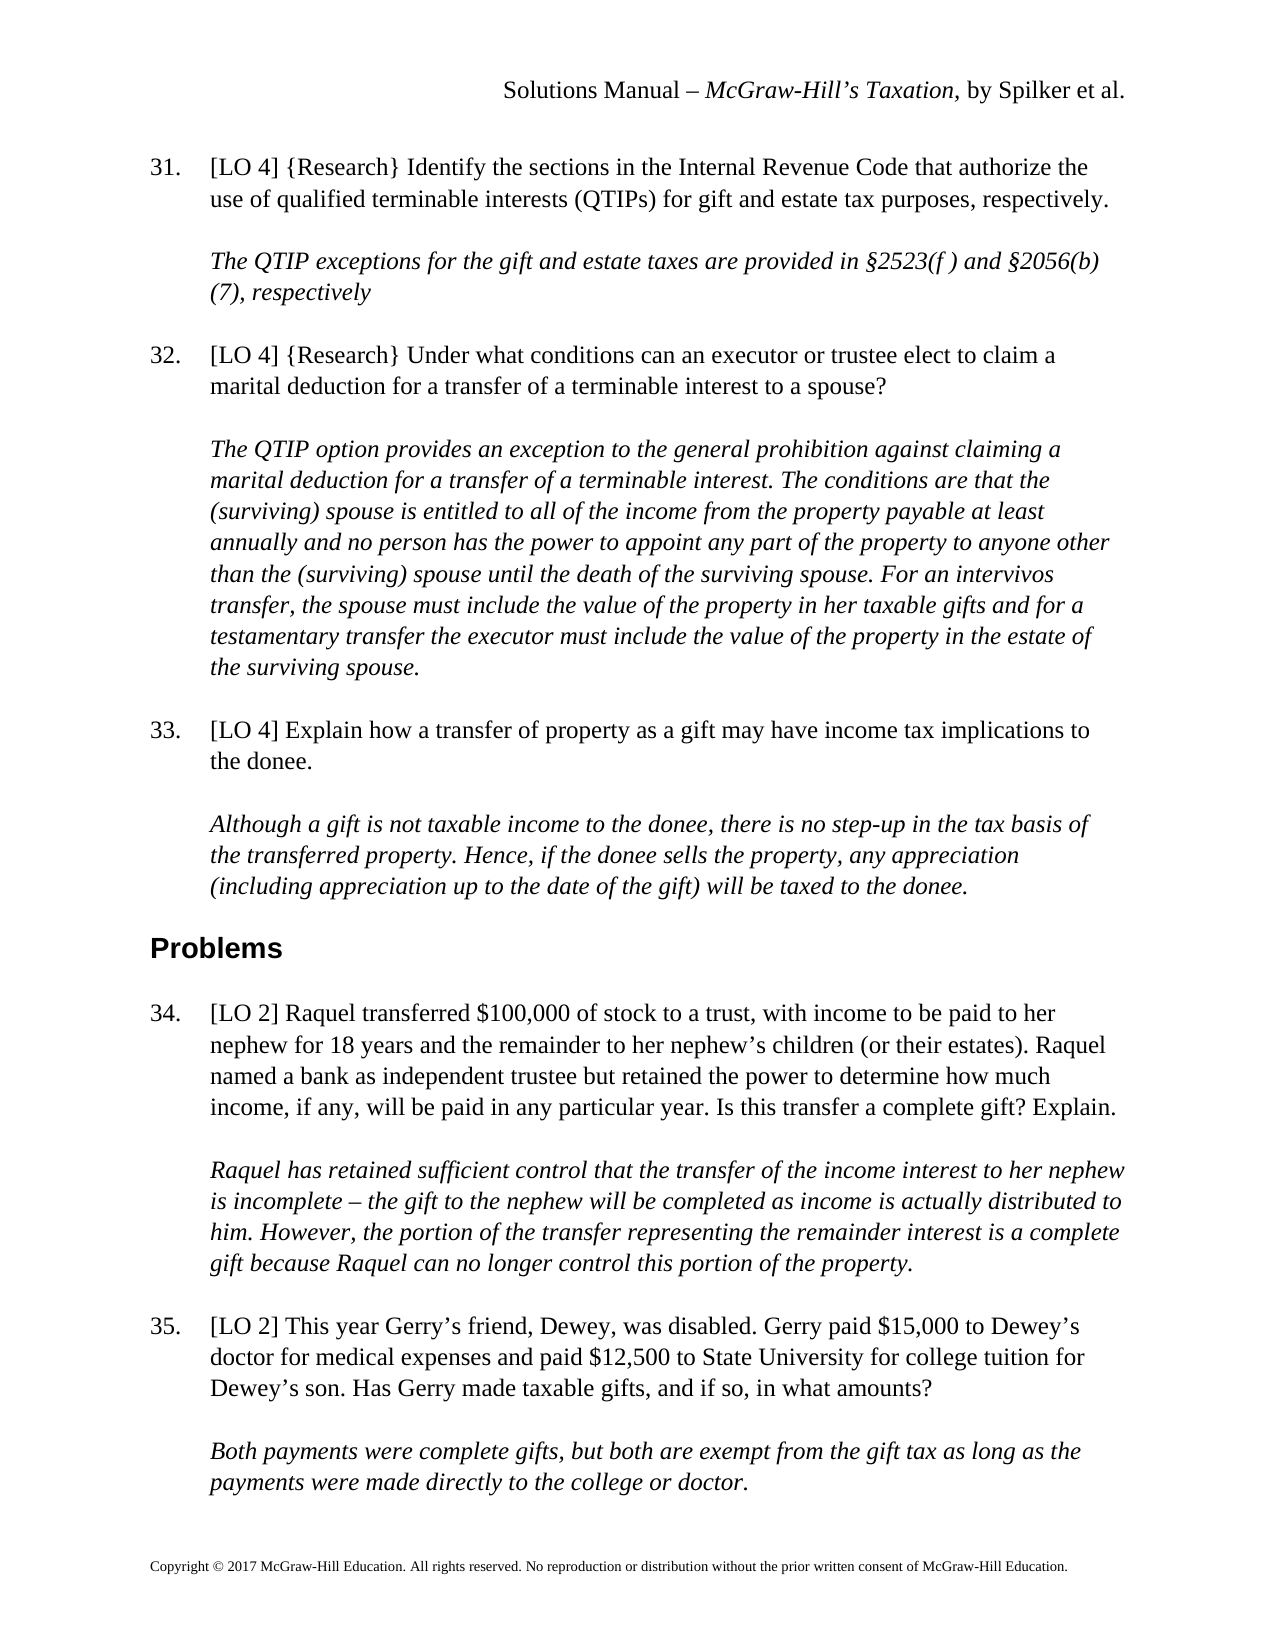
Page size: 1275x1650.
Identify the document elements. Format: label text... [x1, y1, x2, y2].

text 34. [LO 2] Raquel transferred $100,000 of stock to a trust, with income to be paid to her nephew for 18 years and the remainder to her nephew’s children (or their estates). Raquel named a bank as independent trustee but retained the power to determine how much income, if any, will be paid in any particular year. Is this transfer a complete gift? Explain. [150, 996, 1125, 1121]
text 33. [LO 4] Explain how a transfer of property as a gift may have income tax implications to the donee. [150, 712, 1125, 775]
text Raquel has retained sufficient control that the transfer of the income interest to her nephew is incomplete – the gift to the nephew will be completed as income is actually distributed to him. However, the portion of the transfer representing the remainder interest is a complete gift because Raquel can no longer control this portion of the property. [150, 1152, 1125, 1277]
text The QTIP option provides an exception to the general prohibition against claiming a marital deduction for a transfer of a terminable interest. The conditions are that the (surviving) spouse is entitled to all of the income from the property payable at least annually and no person has the power to appoint any part of the property to anyone other than the (surviving) spouse until the death of the surviving spouse. For an intervivos transfer, the spouse must include the value of the property in her taxable gifts and for a testamentary transfer the executor must include the value of the property in the estate of the surviving spouse. [150, 431, 1125, 681]
text Both payments were complete gifts, but both are exempt from the gift tax as long as the payments were made directly to the college or doctor. [150, 1433, 1125, 1496]
text 31. [LO 4] {Research} Identify the sections in the Internal Revenue Code that authorize the use of qualified terminable interests (QTIPs) for gift and estate tax purposes, respectively. [150, 150, 1125, 212]
text The QTIP exceptions for the gift and estate taxes are provided in §2523(f ) and §2056(b)(7), respectively [150, 244, 1125, 306]
text Problems [150, 931, 1125, 965]
text Although a gift is not taxable income to the donee, there is no step-up in the tax basis of the transferred property. Hence, if the donee sells the property, any appreciation (including appreciation up to the date of the gift) will be taxed to the donee. [150, 806, 1125, 900]
text 35. [LO 2] This year Gerry’s friend, Dewey, was disabled. Gerry paid $15,000 to Dewey’s doctor for medical expenses and paid $12,500 to State University for college tuition for Dewey’s son. Has Gerry made taxable gifts, and if so, in what amounts? [150, 1308, 1125, 1402]
text 32. [LO 4] {Research} Under what conditions can an executor or trustee elect to claim a marital deduction for a transfer of a terminable interest to a spouse? [150, 337, 1125, 400]
